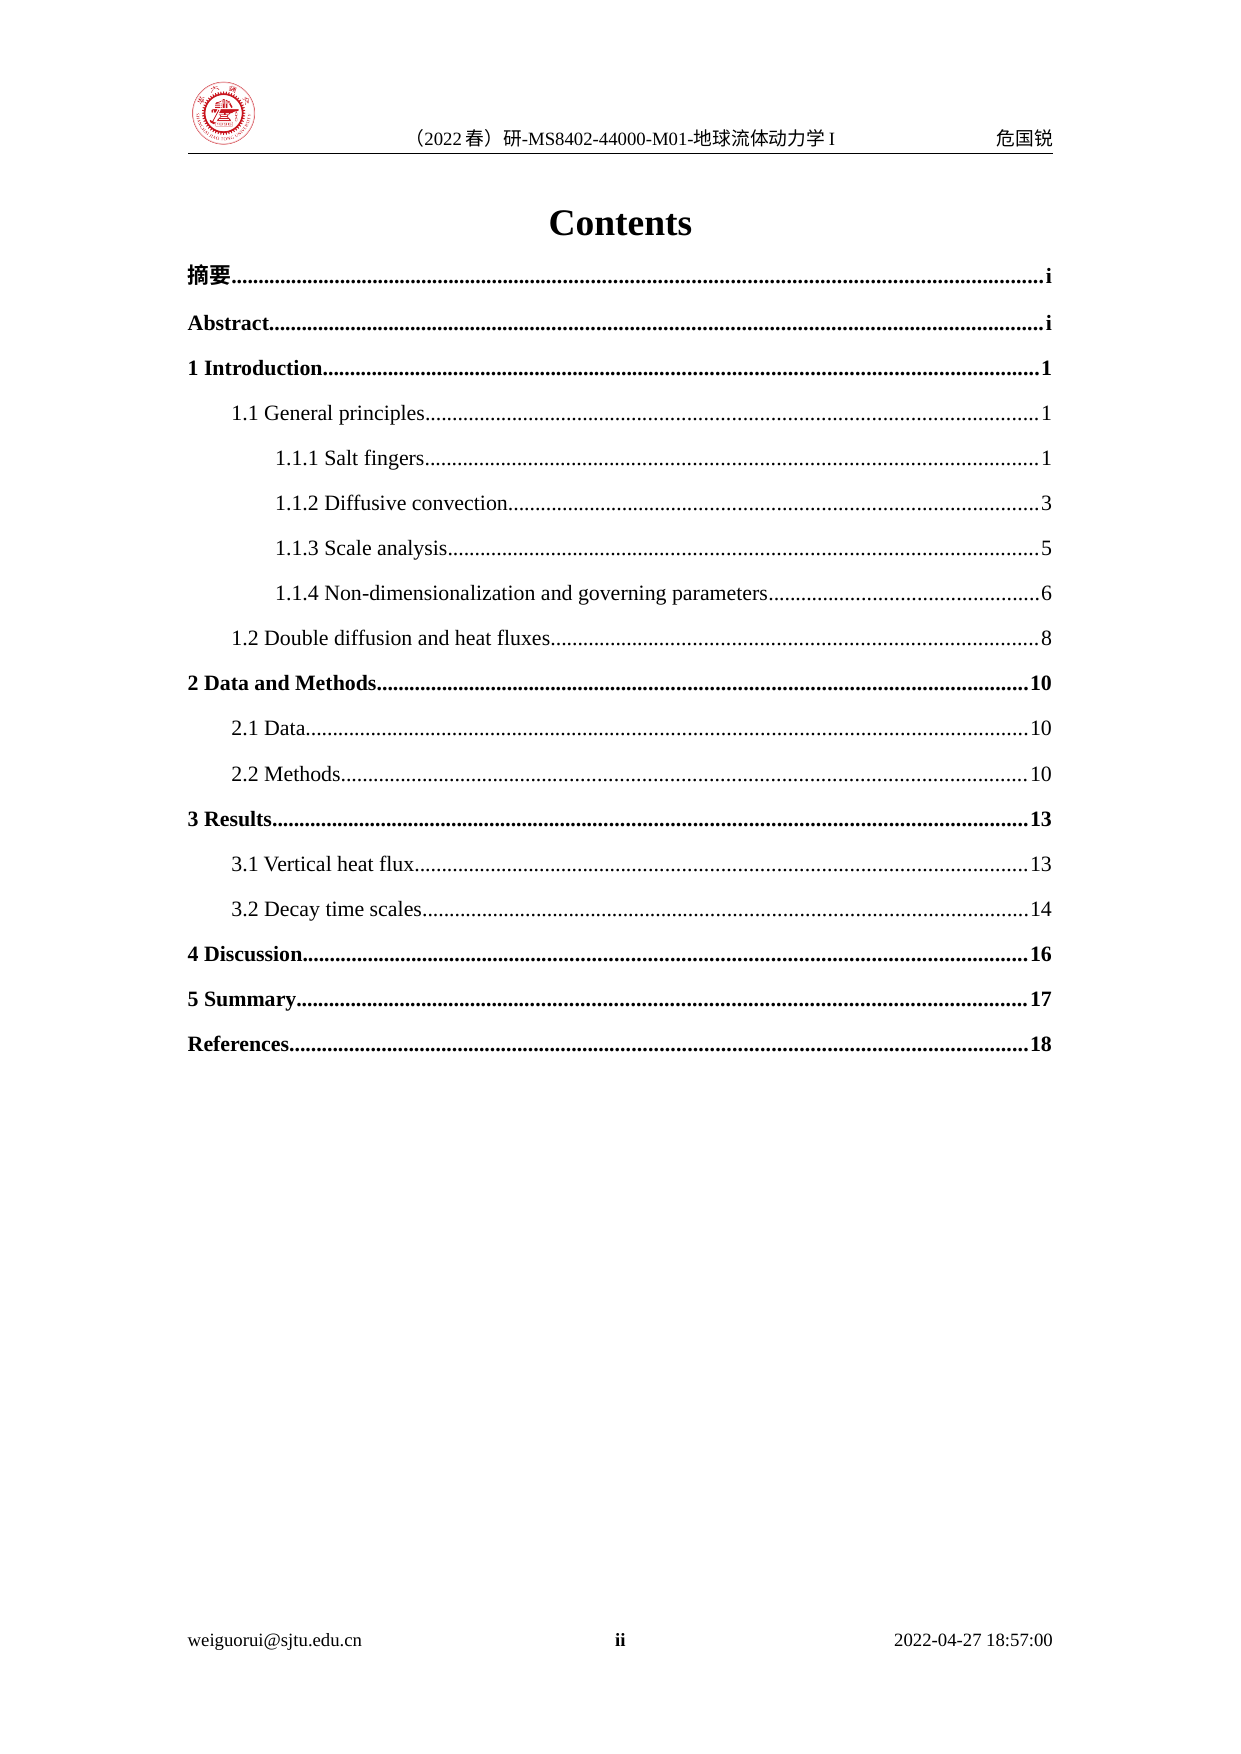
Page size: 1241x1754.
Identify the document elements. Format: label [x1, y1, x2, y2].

picture [188, 77, 259, 148]
